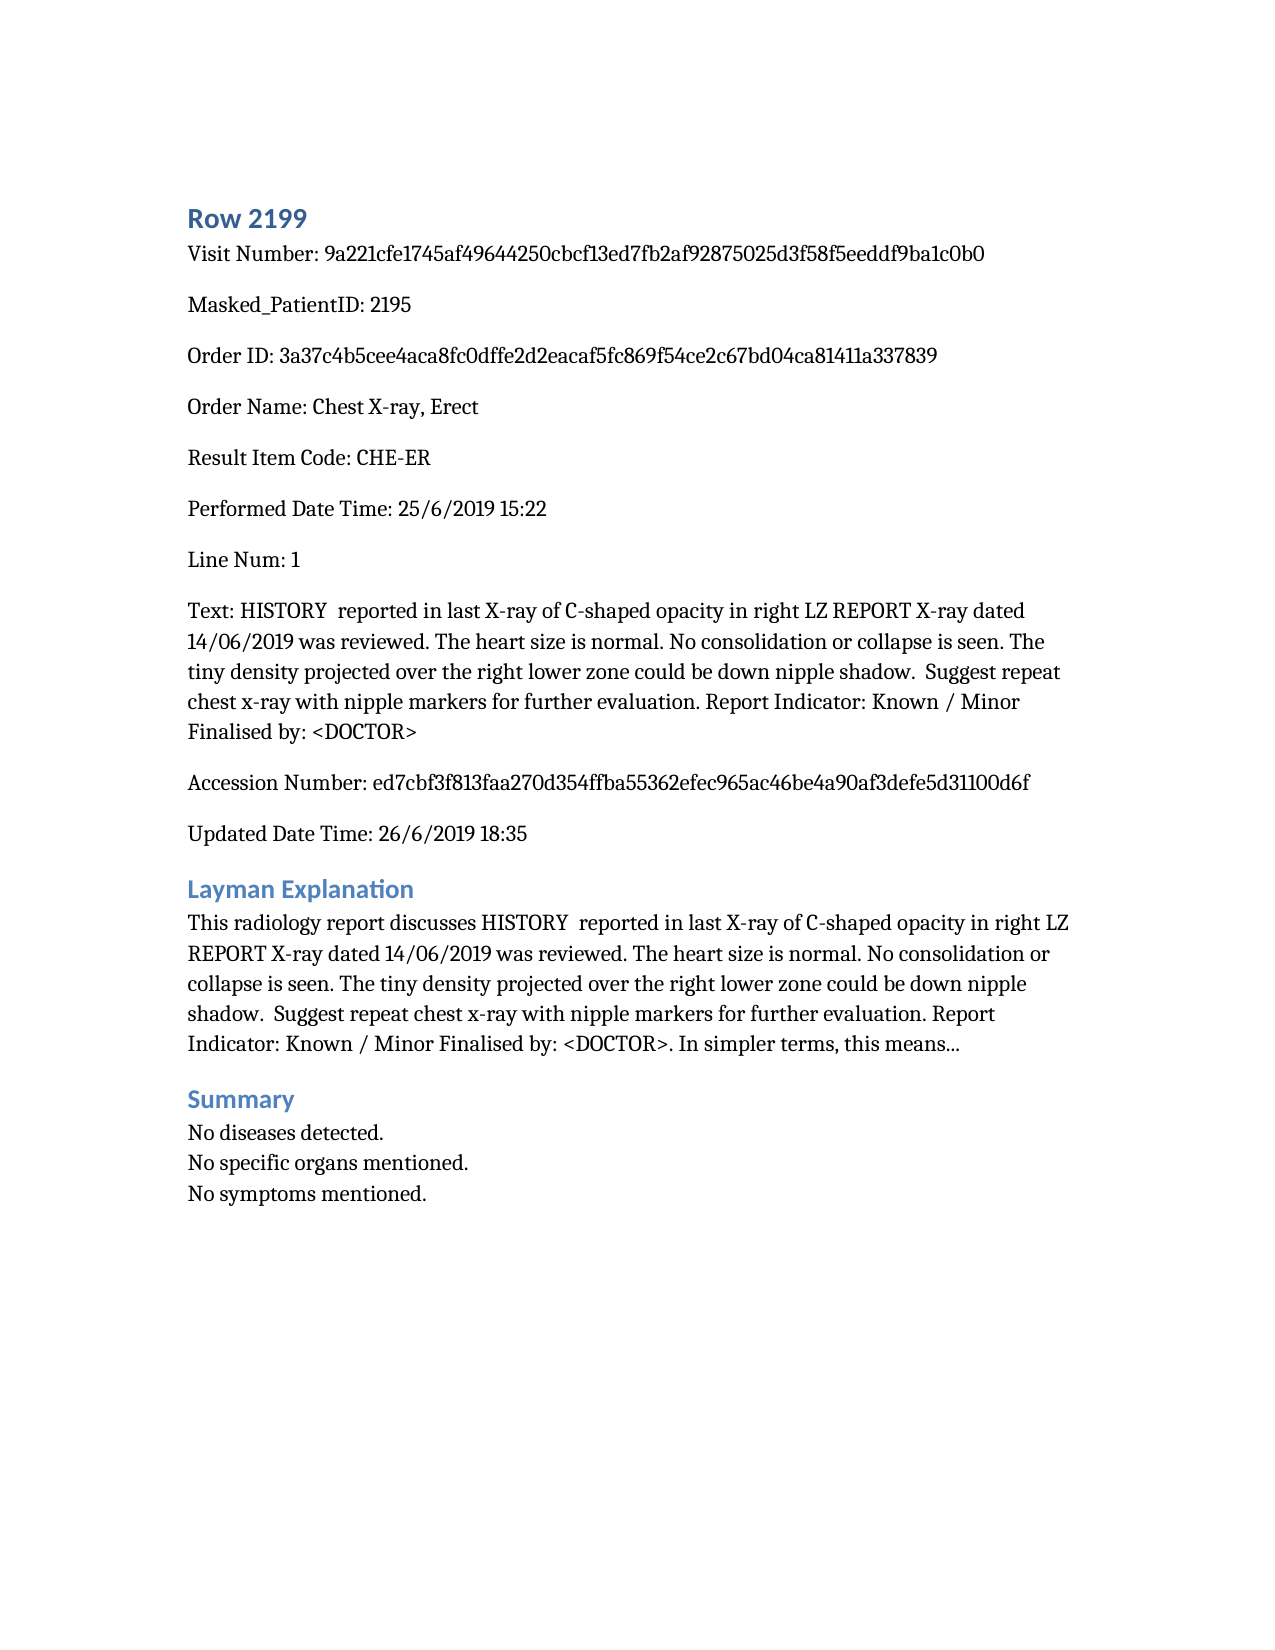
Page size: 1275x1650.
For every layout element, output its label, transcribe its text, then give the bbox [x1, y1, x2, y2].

subtitle Row 2199 [187, 200, 1087, 236]
text Accession Number: ed7cbf3f813faa270d354ffba55362efec965ac46be4a90af3defe5d31100d6f [187, 770, 1087, 796]
subtitle Summary [187, 1082, 1087, 1115]
text Masked_PatientID: 2195 [187, 292, 1087, 318]
text Visit Number: 9a221cfe1745af49644250cbcf13ed7fb2af92875025d3f58f5eeddf9ba1c0b0 [187, 241, 1087, 267]
text No diseases detected. No specific organs mentioned. No symptoms mentioned. [187, 1120, 1087, 1207]
text Order Name: Chest X-ray, Erect [187, 394, 1087, 420]
text Text: HISTORY reported in last X-ray of C-shaped opacity in right LZ REPORT X-ray dated 14/06/2019 was reviewed. The heart size is normal. No consolidation or collapse is seen. The tiny density projected over the right lower zone could be down nipple shadow. Suggest repeat chest x-ray with nipple markers for further evaluation. Report Indicator: Known / Minor Finalised by: <DOCTOR> [187, 598, 1087, 745]
text Order ID: 3a37c4b5cee4aca8fc0dffe2d2eacaf5fc869f54ce2c67bd04ca81411a337839 [187, 343, 1087, 369]
text This radiology report discusses HISTORY reported in last X-ray of C-shaped opacity in right LZ REPORT X-ray dated 14/06/2019 was reviewed. The heart size is normal. No consolidation or collapse is seen. The tiny density projected over the right lower zone could be down nipple shadow. Suggest repeat chest x-ray with nipple markers for further evaluation. Report Indicator: Known / Minor Finalised by: <DOCTOR>. In simpler terms, this means... [187, 910, 1087, 1057]
text Updated Date Time: 26/6/2019 18:35 [187, 821, 1087, 847]
text Result Item Code: CHE-ER [187, 445, 1087, 471]
text Line Num: 1 [187, 547, 1087, 573]
subtitle Layman Explanation [187, 872, 1087, 905]
text Performed Date Time: 25/6/2019 15:22 [187, 496, 1087, 522]
